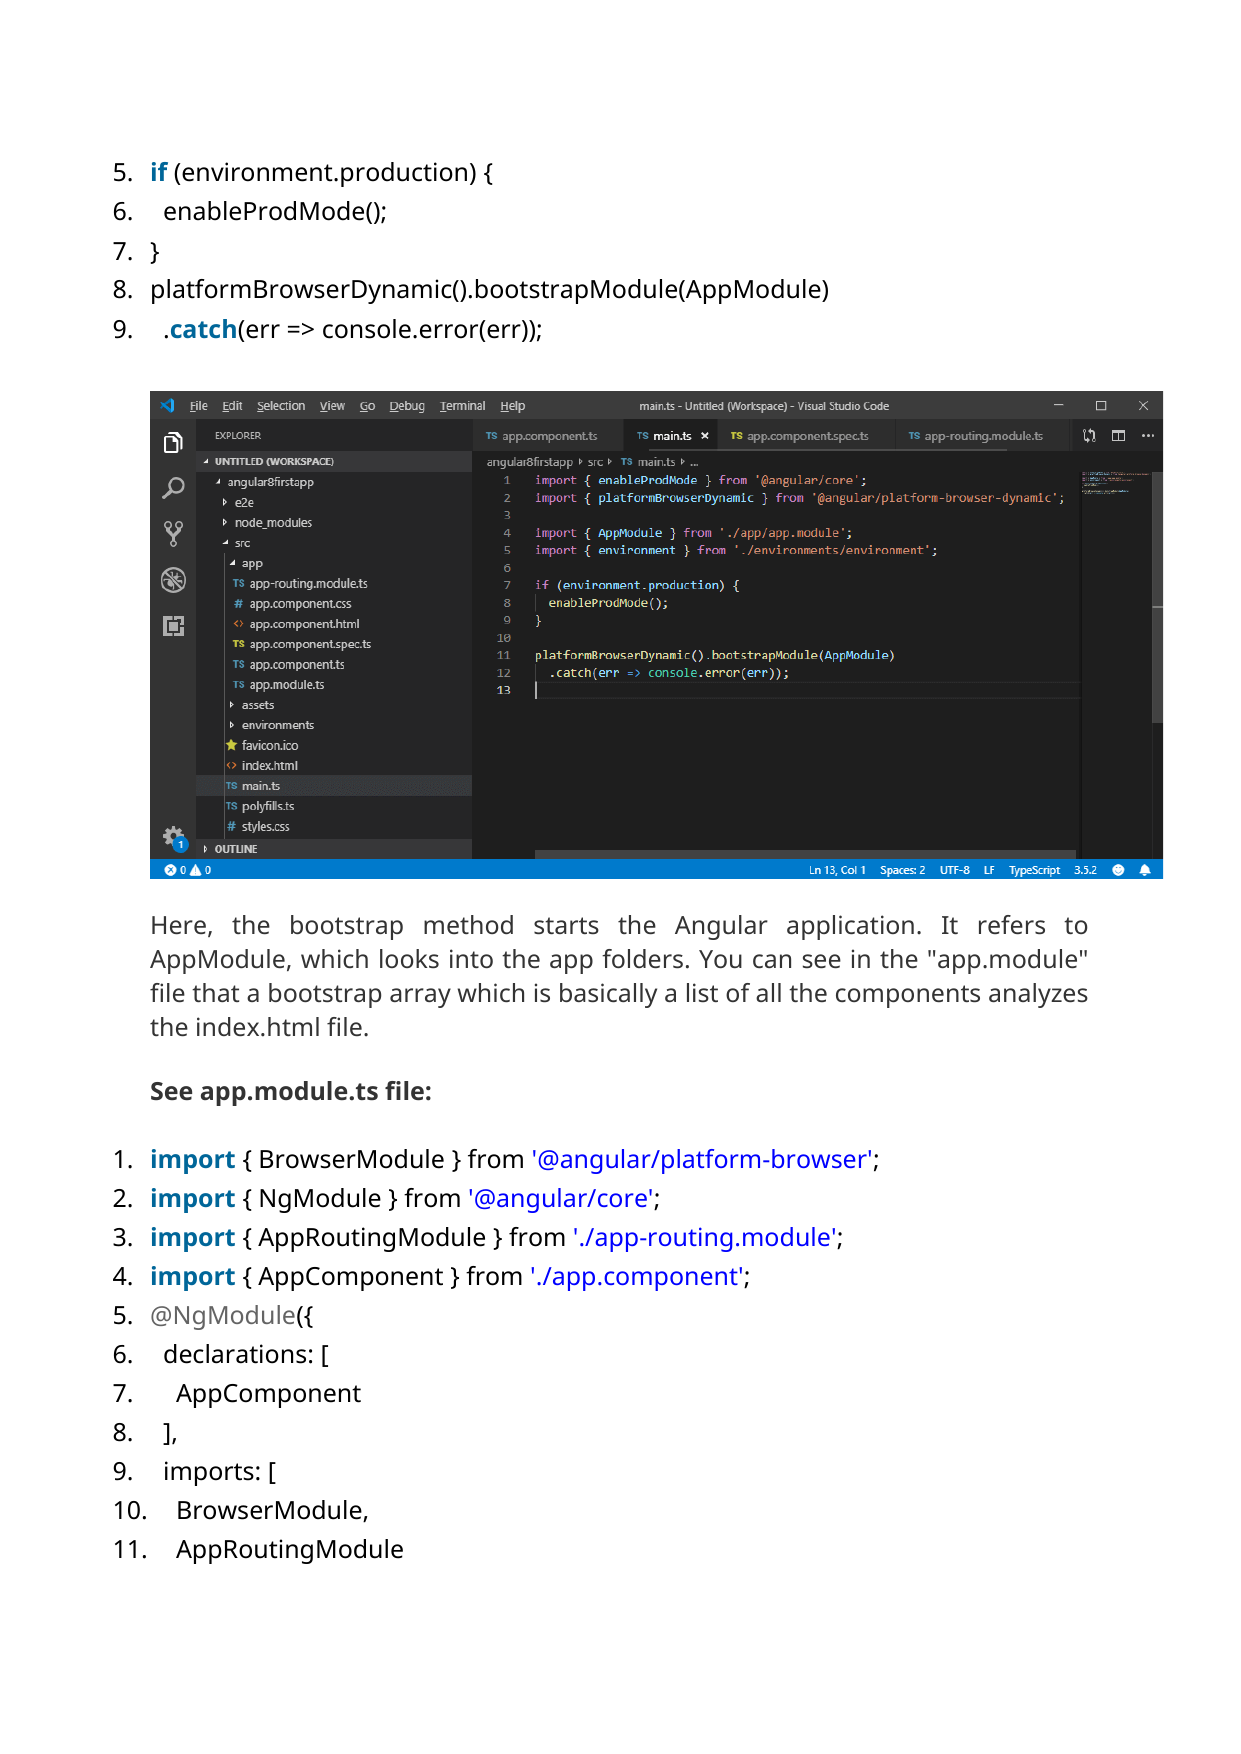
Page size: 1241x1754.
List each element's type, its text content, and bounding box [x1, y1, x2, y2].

list enableProdMode(); [112, 189, 1090, 228]
text Here, the bootstrap method starts the Angular application. It refers to AppModule, which looks into the app folders. You can see in the "app.module" file that a bootstrap array which is basically a list of all the components analyzes the index.html file. [150, 908, 1090, 1044]
list AppComponent [112, 1371, 1090, 1410]
text See app.module.ts file: [150, 1073, 1090, 1107]
list declarations: [ [112, 1332, 1090, 1371]
picture [150, 391, 1164, 879]
list BrowserModule, [112, 1488, 1090, 1527]
list ], [112, 1410, 1090, 1449]
list } [112, 228, 1090, 267]
list import { NgModule } from '@angular/core'; [112, 1175, 1090, 1214]
list .catch(err => console.error(err)); [112, 306, 1090, 345]
list imports: [ [112, 1449, 1090, 1488]
list import { AppRoutingModule } from './app-routing.module'; [112, 1214, 1090, 1253]
list @NgModule({ [112, 1293, 1090, 1332]
list platformBrowserDynamic().bootstrapModule(AppModule) [112, 267, 1090, 306]
list AppRoutingModule [112, 1527, 1090, 1566]
list import { BrowserModule } from '@angular/platform-browser'; [112, 1136, 1090, 1175]
list import { AppComponent } from './app.component'; [112, 1253, 1090, 1293]
list if (environment.production) { [112, 150, 1090, 189]
